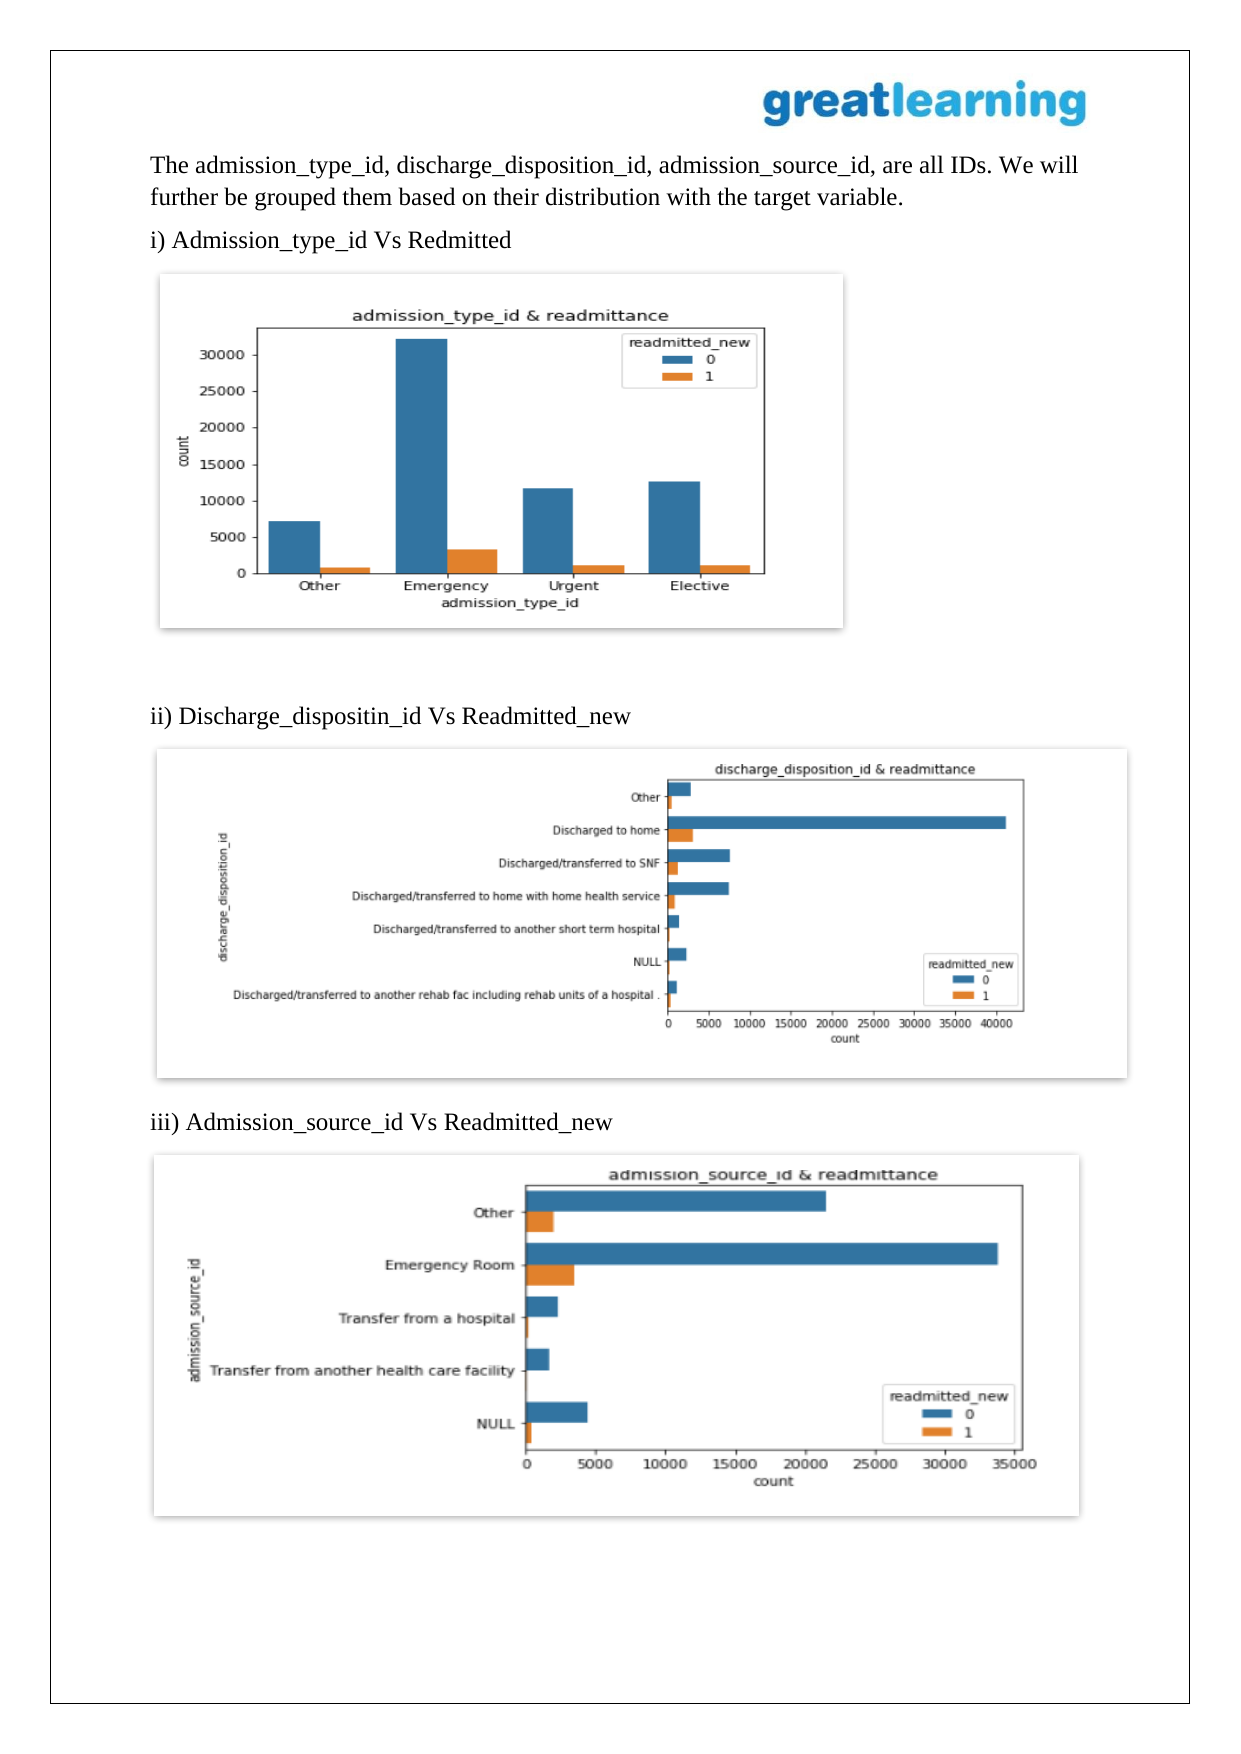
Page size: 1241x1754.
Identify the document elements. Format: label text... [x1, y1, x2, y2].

text The admission_type_id, discharge_disposition_id, admission_source_id, are all IDs. We will further be grouped them based on their distribution with the target variable. [150, 150, 1090, 210]
picture [757, 73, 1091, 133]
picture [175, 288, 828, 613]
text i) Admission_type_id Vs Redmitted [150, 226, 1090, 254]
text ii) Discharge_dispositin_id Vs Readmitted_new [150, 701, 1090, 729]
picture [169, 1170, 1064, 1501]
picture [172, 764, 1112, 1064]
text iii) Admission_source_id Vs Readmitted_new [150, 1107, 1090, 1136]
